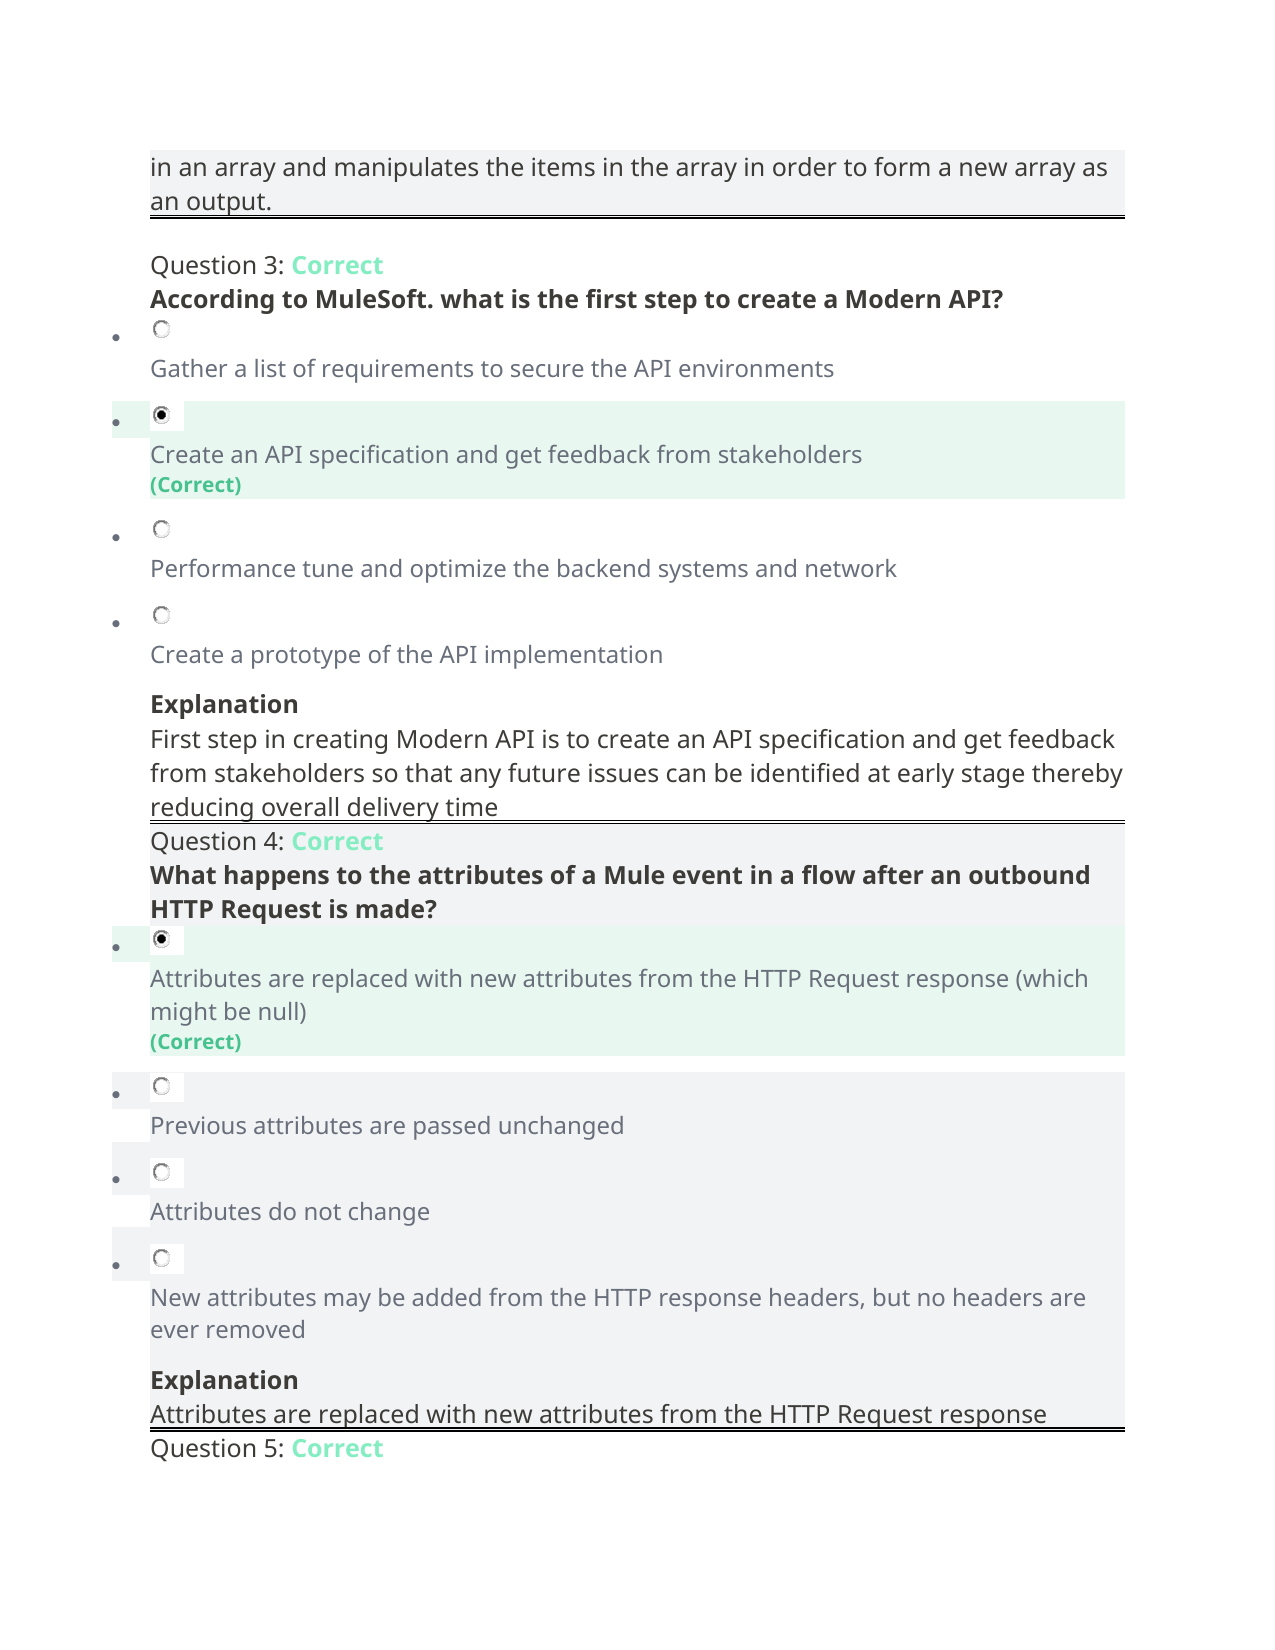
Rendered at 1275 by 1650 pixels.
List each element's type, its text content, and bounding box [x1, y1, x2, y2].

list ​ [112, 1072, 1125, 1109]
text Question 4: Correct [150, 824, 1125, 857]
text Previous attributes are passed unchanged [150, 1109, 1125, 1142]
text Attributes are replaced with new attributes from the HTTP Request response (which might be null) [150, 962, 1125, 1027]
list ​ [112, 315, 1125, 352]
list ​ [112, 1158, 1125, 1195]
text (Correct) [150, 470, 1125, 499]
text Attributes are replaced with new attributes from the HTTP Request response [150, 1397, 1125, 1427]
text Create an API specification and get feedback from stakeholders [150, 438, 1125, 470]
text Explanation [150, 687, 1125, 721]
text Attributes do not change [150, 1195, 1125, 1227]
text Explanation [150, 1363, 1125, 1397]
text Question 5: Correct [150, 1432, 1125, 1465]
text Performance tune and optimize the backend systems and network [150, 552, 1125, 585]
list ​ [112, 926, 1125, 962]
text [150, 150, 1125, 215]
text (Correct) [150, 1027, 1125, 1056]
text According to MuleSoft. what is the first step to create a Modern API? [150, 281, 1125, 315]
text Create a prototype of the API implementation [150, 638, 1125, 671]
list ​ [112, 516, 1125, 552]
text First step in creating Modern API is to create an API specification and get feedback from stakeholders so that any future issues can be identified at early stage thereby reducing overall delivery time [150, 721, 1125, 820]
list ​ [112, 601, 1125, 638]
list ​ [112, 1244, 1125, 1281]
list ​ [112, 401, 1125, 438]
text Question 3: Correct [150, 247, 1125, 281]
text New attributes may be added from the HTTP response headers, but no headers are ever removed [150, 1281, 1125, 1346]
text Gather a list of requirements to secure the API environments [150, 352, 1125, 384]
text What happens to the attributes of a Mule event in a flow after an outbound HTTP Request is made? [150, 857, 1125, 926]
